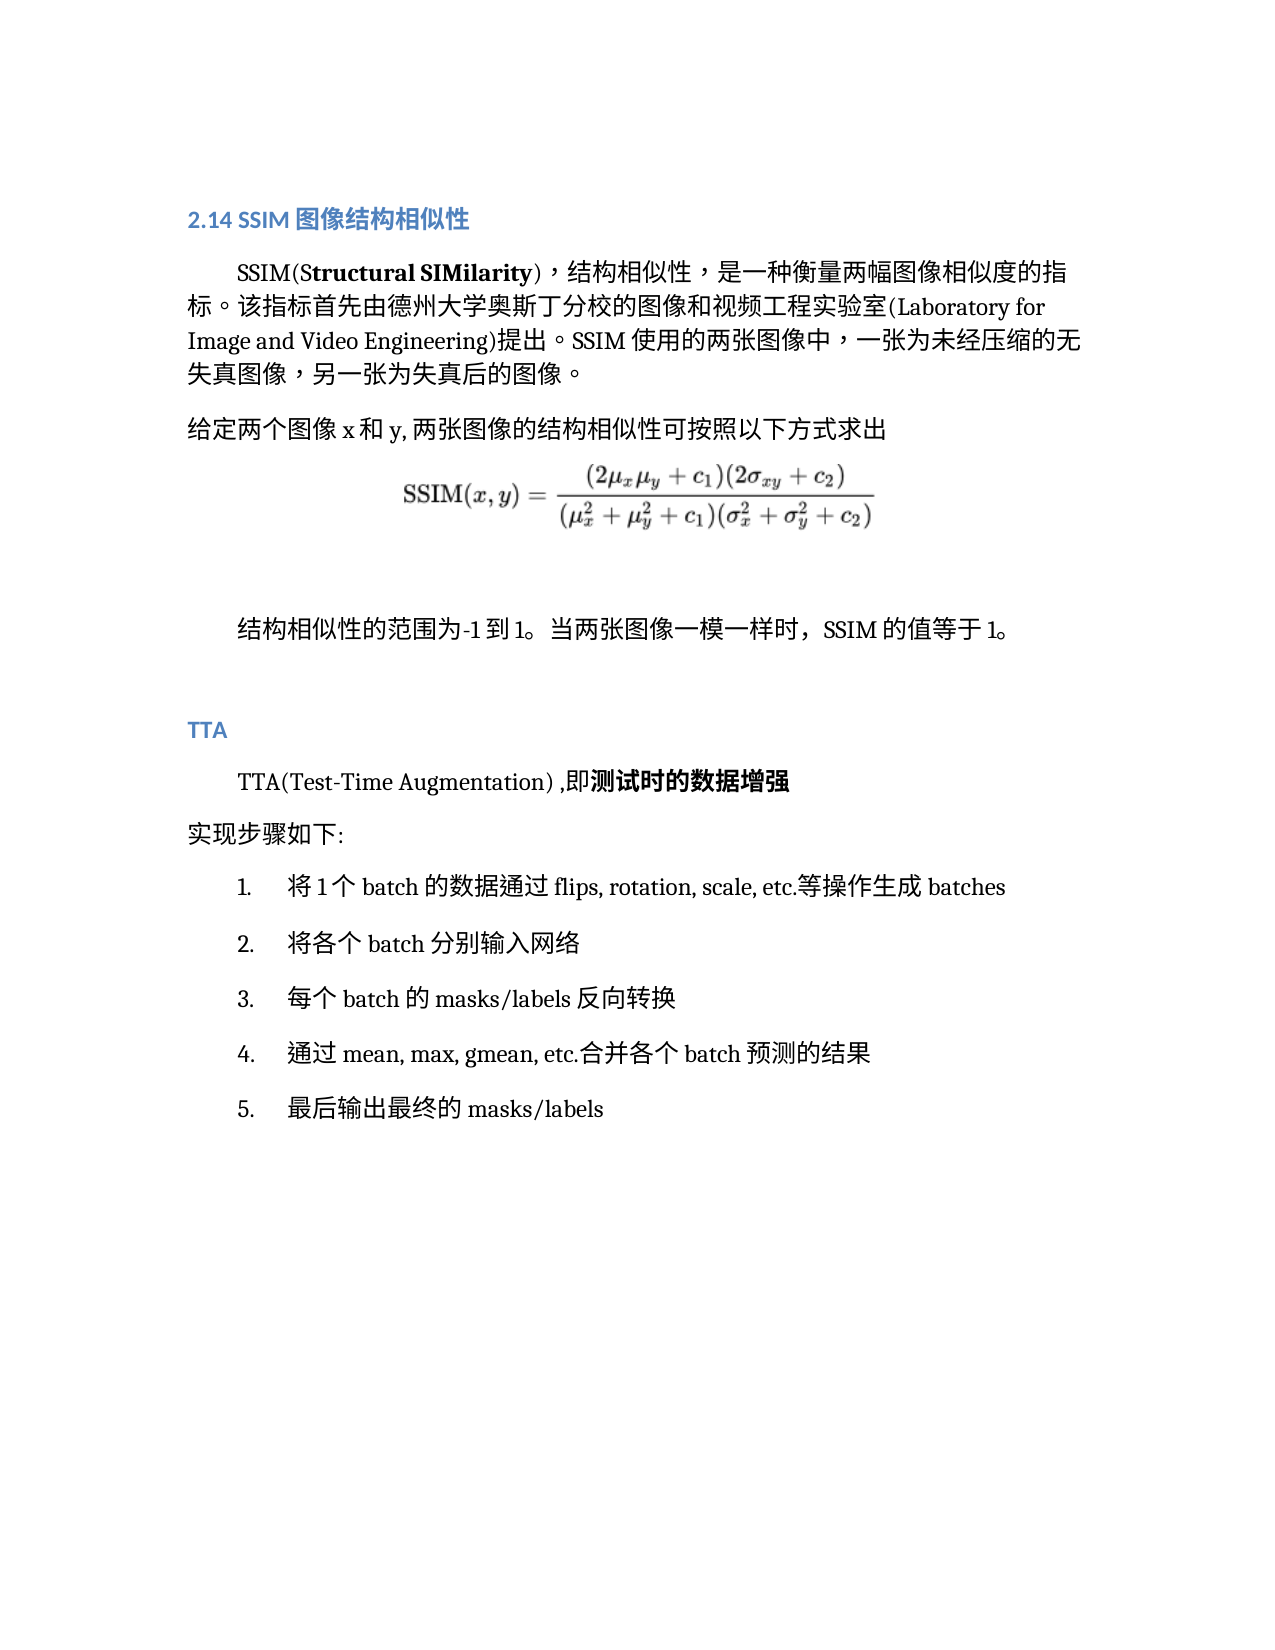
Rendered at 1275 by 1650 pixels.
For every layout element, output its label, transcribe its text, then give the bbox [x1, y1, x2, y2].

subtitle 2.14 SSIM图像结构相似性 [187, 199, 1087, 236]
text 实现步骤如下: [187, 816, 1087, 850]
list 将1个batch的数据通过flips, rotation, scale, etc.等操作生成batches [237, 869, 1087, 903]
text 给定两个图像x和y, 两张图像的结构相似性可按照以下方式求出 [187, 409, 1087, 446]
list 将各个batch分别输入网络 [237, 924, 1087, 960]
subtitle TTA [187, 714, 1087, 745]
list 每个batch的masks/labels反向转换 [237, 981, 1087, 1015]
text SSIM(Structural SIMilarity)，结构相似性，是一种衡量两幅图像相似度的指标。该指标首先由德州大学奥斯丁分校的图像和视频工程实验室(Laboratory for Image and Video Engineering)提出。SSIM使用的两张图像中，一张为未经压缩的无失真图像，另一张为失真后的图像。 [187, 254, 1087, 391]
picture [400, 464, 876, 542]
list 通过mean, max, gmean, etc.合并各个batch预测的结果 [237, 1036, 1087, 1070]
text TTA(Test-Time Augmentation) ,即测试时的数据增强 [187, 763, 1087, 797]
text 结构相似性的范围为-1到1。当两张图像一模一样时，SSIM的值等于1。 [187, 609, 1087, 646]
list 最后输出最终的masks/labels [237, 1091, 1087, 1125]
